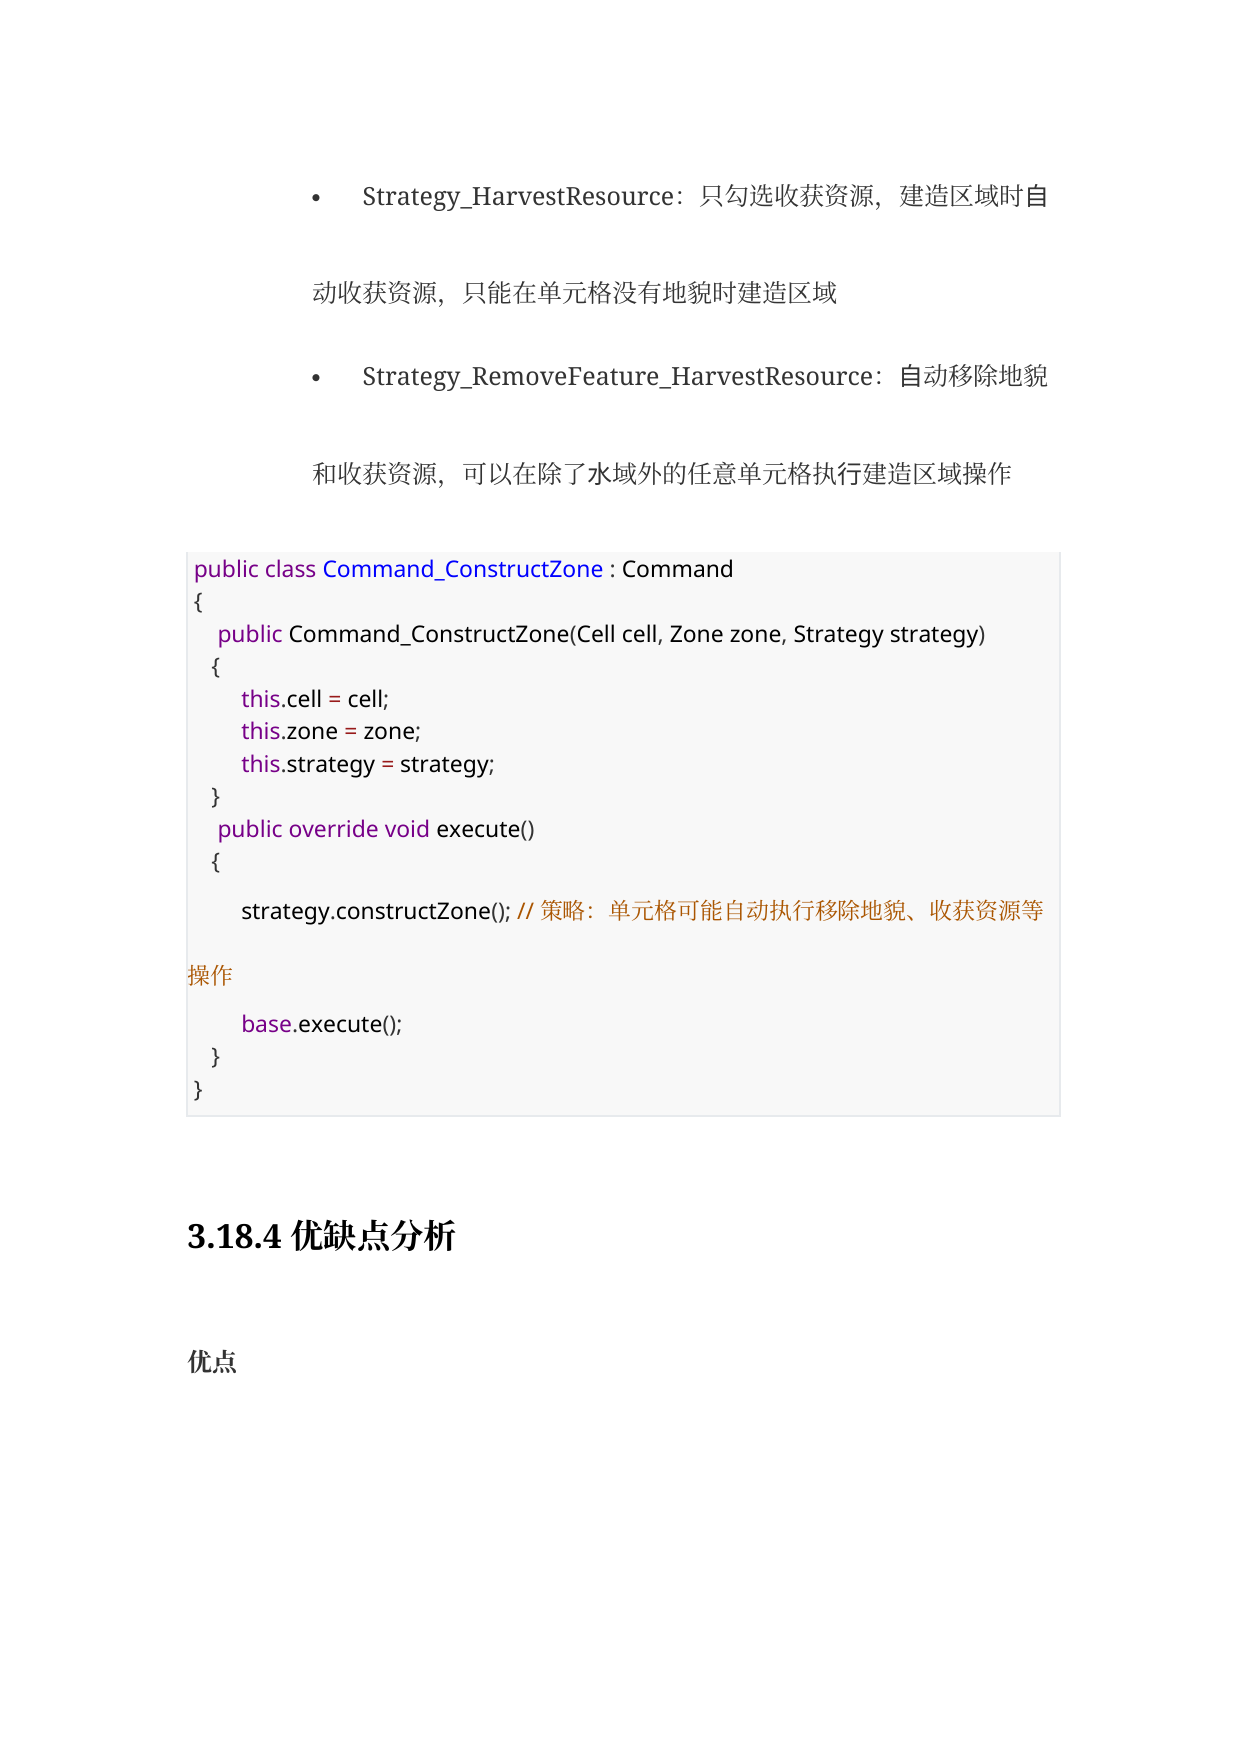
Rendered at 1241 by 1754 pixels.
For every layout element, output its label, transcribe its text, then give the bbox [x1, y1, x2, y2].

list Strategy_RemoveFeature_HarvestResource：⾃动移除地貌和收获资源，可以在除了⽔域外的任意单元格执⾏建造区域操作 [312, 342, 1053, 505]
list Strategy_HarvestResource：只勾选收获资源，建造区域时⾃动收获资源，只能在单元格没有地貌时建造区域 [312, 162, 1053, 324]
text 优点 [187, 1328, 1053, 1393]
subtitle 3.18.4 优缺点分析 [187, 1201, 1053, 1266]
text public class Command_ConstructZone : Command { public Command_ConstructZone(Cell cell, Zone zone, Strategy strategy) { this.cell = cell; this.zone = zone; this.strategy = strategy; } public override void execute() { strategy.constructZone(); // 策略：单元格可能自动执行移除地貌、收获资源等操作 base.execute(); } } [188, 552, 1059, 1115]
